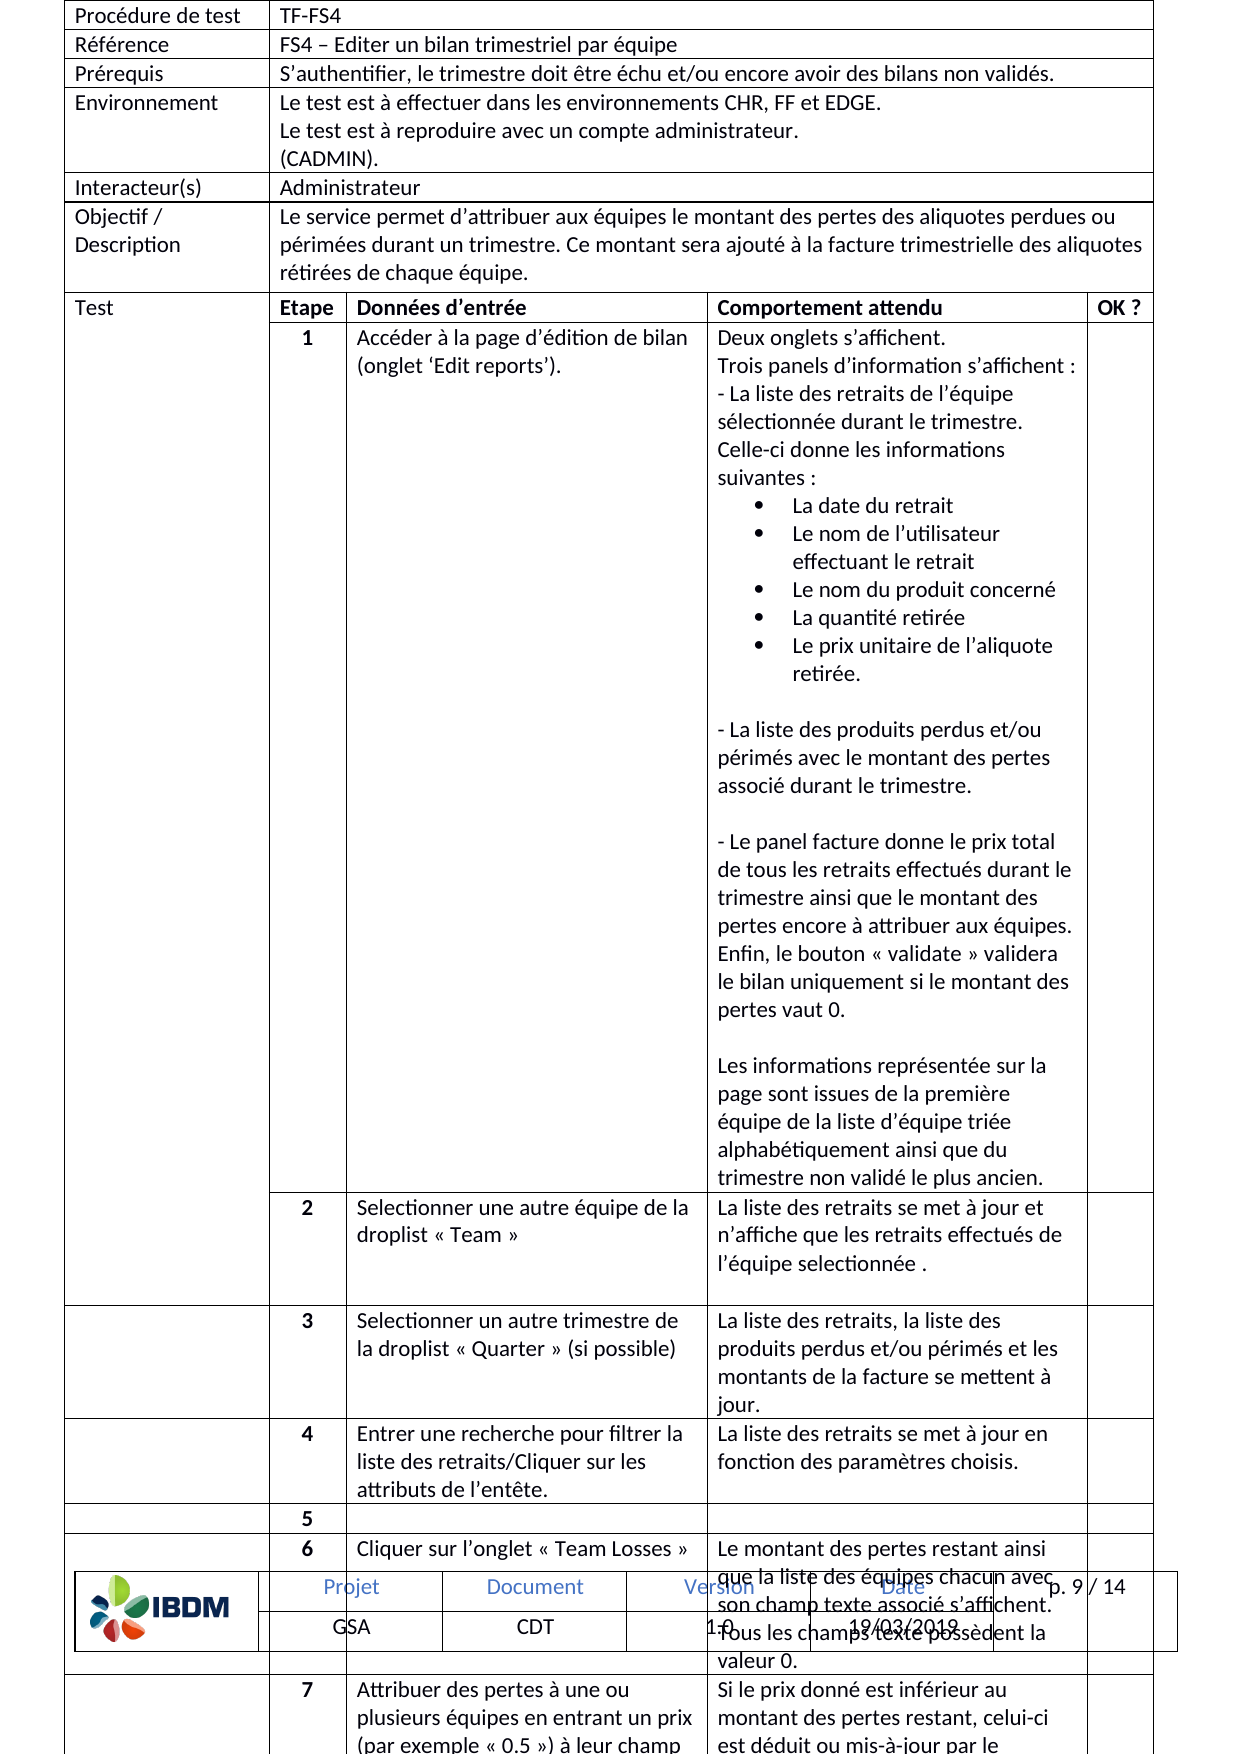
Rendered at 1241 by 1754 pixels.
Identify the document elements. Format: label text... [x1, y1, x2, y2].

table_cell [65, 1306, 269, 1418]
table_cell 2 [270, 1193, 346, 1305]
table_cell Le montant des pertes restant ainsi que la liste des équipes chacun avec son champ texte associé s’affichent. Tous les champs texte possèdent la valeur 0. [708, 1534, 1087, 1674]
table_cell [708, 1504, 1087, 1533]
table_cell Environnement [65, 88, 269, 172]
table_cell Prérequis [65, 59, 269, 87]
table_cell Si le prix donné est inférieur au montant des pertes restant, celui-ci est déduit ou mis-à-jour par le nombre entré. Si le prix excède le montant des pertes restant, alors un message alerte que le montant ne peut être négatif. Le champs texte se réinitilise avec la valeur précédente. Si le prix entré n’est pas correct, alors le champs se réinitilise aussi avec la valeur précédente. [708, 1675, 1087, 1754]
table_cell 7 [270, 1675, 346, 1754]
table_cell Attribuer des pertes à une ou plusieurs équipes en entrant un prix (par exemple « 0.5 ») à leur champ texte associé. Cliquer quelque part pour mettre à jour. [347, 1675, 707, 1754]
table_cell Le test est à effectuer dans les environnements CHR, FF et EDGE. Le test est à reproduire avec un compte administrateur. (CADMIN). [270, 88, 1153, 172]
table_cell Le service permet d’attribuer aux équipes le montant des pertes des aliquotes perdues ou périmées durant un trimestre. Ce montant sera ajouté à la facture trimestrielle des aliquotes rétirées de chaque équipe. [270, 203, 1153, 292]
table_cell Test [65, 293, 269, 1305]
table_cell Cliquer sur l’onglet « Team Losses » [347, 1534, 707, 1674]
table_cell Selectionner un autre trimestre de la droplist « Quarter » (si possible) [347, 1306, 707, 1418]
table_cell FS4 – Editer un bilan trimestriel par équipe [270, 30, 1153, 58]
table_cell [65, 1504, 269, 1533]
table_cell 1 [270, 323, 346, 1192]
table_cell 6 [270, 1534, 346, 1674]
table_cell OK ? [1088, 293, 1153, 322]
table_cell Accéder à la page d’édition de bilan (onglet ‘Edit reports’). [347, 323, 707, 1192]
table_cell [1088, 1419, 1153, 1503]
table_cell Données d’entrée [347, 293, 707, 322]
table_cell Entrer une recherche pour filtrer la liste des retraits/Cliquer sur les attributs de l’entête. [347, 1419, 707, 1503]
table_cell [1088, 1504, 1153, 1533]
table_cell [1088, 1306, 1153, 1418]
table_cell Administrateur [270, 173, 1153, 201]
table_cell [1088, 1534, 1153, 1674]
table_cell Selectionner une autre équipe de la droplist « Team » [347, 1193, 707, 1305]
table_cell La liste des retraits se met à jour en fonction des paramètres choisis. [708, 1419, 1087, 1503]
table_cell Etape [270, 293, 346, 322]
table_cell [65, 1534, 269, 1674]
table_cell Objectif / Description [65, 203, 269, 292]
table_cell Interacteur(s) [65, 173, 269, 201]
table_cell Deux onglets s’affichent. Trois panels d’information s’affichent : - La liste des retraits de l’équipe sélectionnée durant le trimestre. Celle-ci donne les informations suivantes : La date du retrait Le nom de l’utilisateur effectuant le retrait Le nom du produit concerné La quantité retirée Le prix unitaire de l’aliquote retirée. - La liste des produits perdus et/ou périmés avec le montant des pertes associé durant le trimestre. - Le panel facture donne le prix total de tous les retraits effectués durant le trimestre ainsi que le montant des pertes encore à attribuer aux équipes. Enfin, le bouton « validate » validera le bilan uniquement si le montant des pertes vaut 0. Les informations représentée sur la page sont issues de la première équipe de la liste d’équipe triée alphabétiquement ainsi que du trimestre non validé le plus ancien. [708, 323, 1087, 1192]
table_cell [1088, 1193, 1153, 1305]
table_header Procédure de test [65, 1, 269, 29]
table_cell La liste des retraits, la liste des produits perdus et/ou périmés et les montants de la facture se mettent à jour. [708, 1306, 1087, 1418]
table_header TF-FS4 [270, 1, 1153, 29]
table_cell Référence [65, 30, 269, 58]
table_cell 5 [270, 1504, 346, 1533]
table_cell S’authentifier, le trimestre doit être échu et/ou encore avoir des bilans non validés. [270, 59, 1153, 87]
table_cell La liste des retraits se met à jour et n’affiche que les retraits effectués de l’équipe selectionnée . [708, 1193, 1087, 1305]
table_cell 4 [270, 1419, 346, 1503]
table_cell 3 [270, 1306, 346, 1418]
table_cell [65, 1675, 269, 1754]
table_cell [1088, 1675, 1153, 1754]
table_cell [65, 1419, 269, 1503]
table_cell [1088, 323, 1153, 1192]
table_cell [347, 1504, 707, 1533]
table_cell Comportement attendu [708, 293, 1087, 322]
